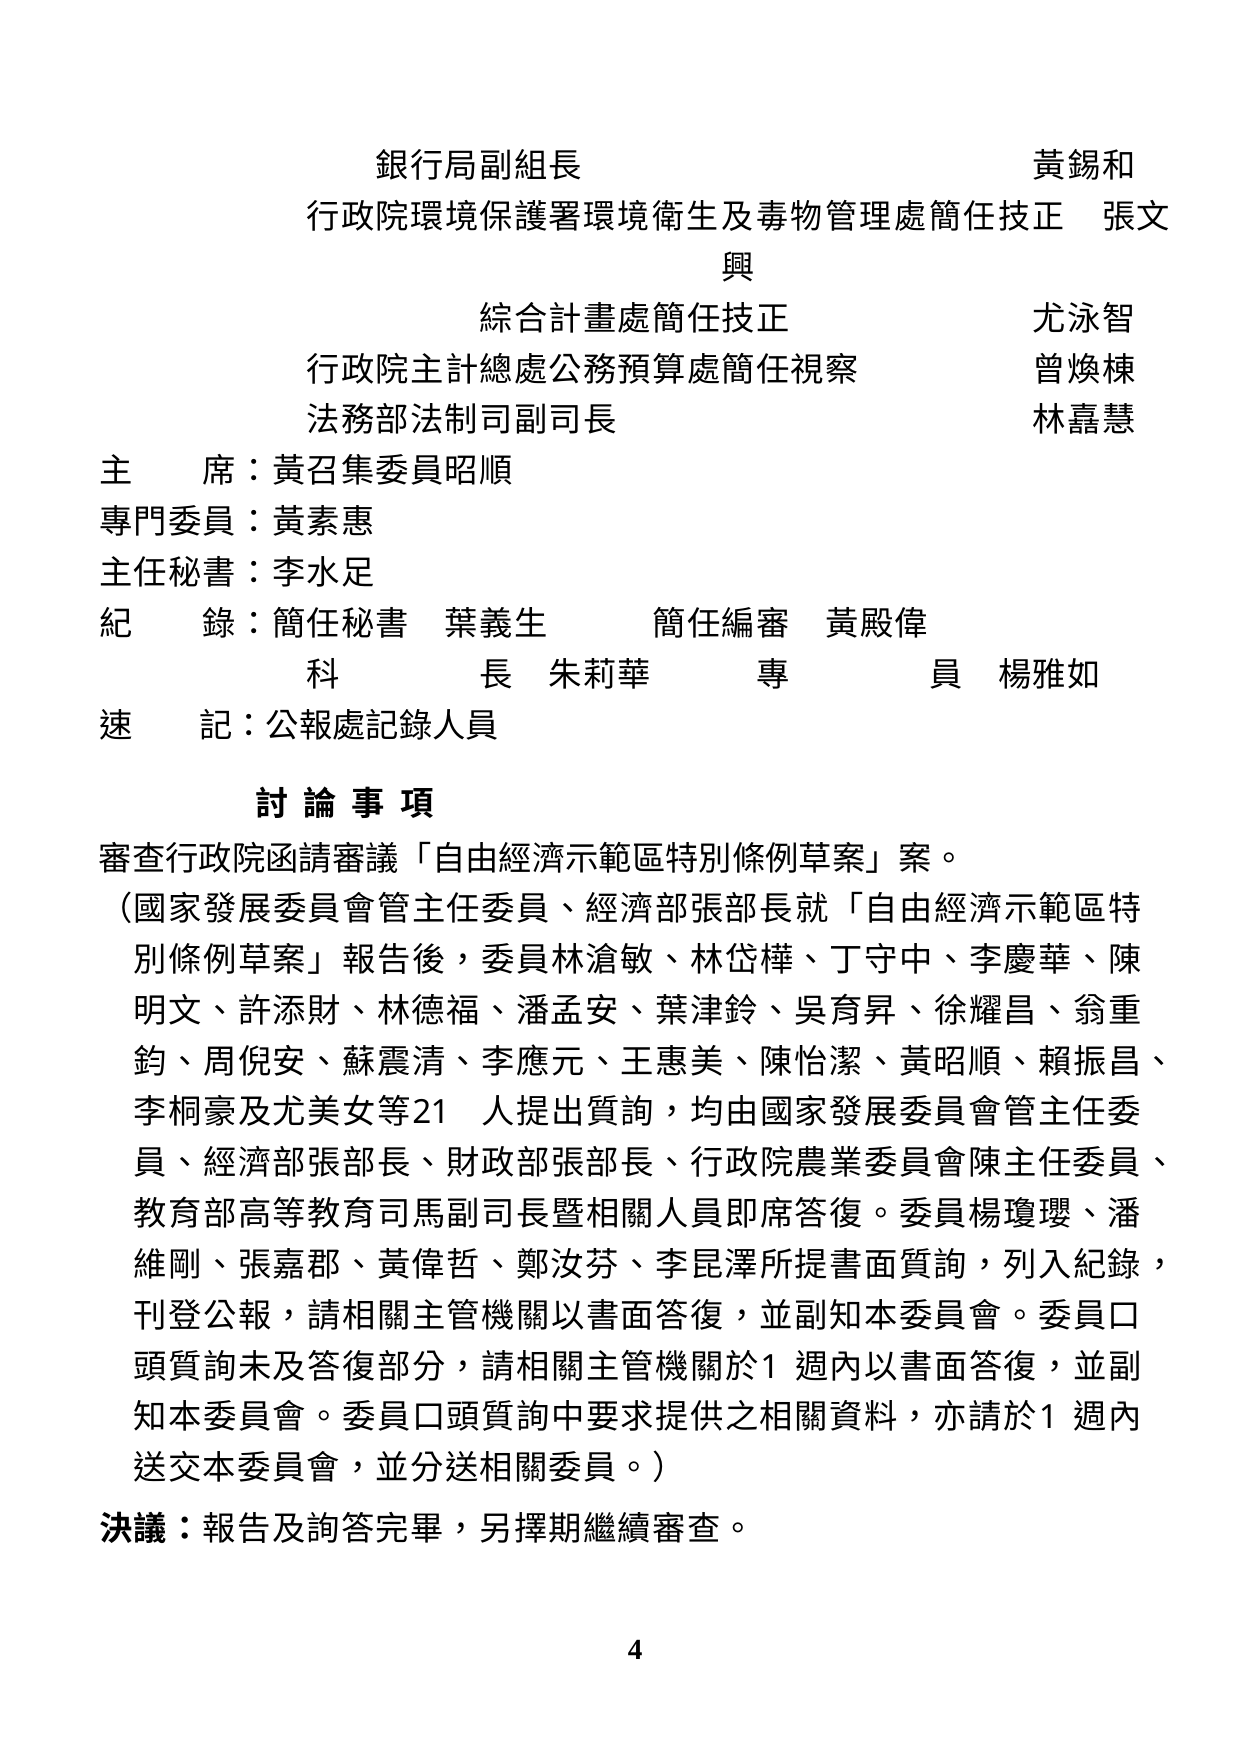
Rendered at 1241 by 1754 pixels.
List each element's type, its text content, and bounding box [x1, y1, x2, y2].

text 科 長 朱莉華 專 員 楊雅如 [272, 646, 1171, 697]
text 行政院環境保護署環境衛生及毒物管理處簡任技正 張文興 [272, 189, 1171, 290]
text 銀行局副組長 黃錫和 [272, 138, 1171, 189]
text 決議：報告及詢答完畢，另擇期繼續審查。 [99, 1501, 1143, 1552]
text 法務部法制司副司長 林嚞慧 [272, 392, 1171, 443]
text 專門委員：黃素惠 [99, 494, 1171, 544]
text 速 記：公報處記錄人員 [99, 697, 1171, 747]
text （國家發展委員會管主任委員、經濟部張部長就「自由經濟示範區特別條例草案」報告後，委員林滄敏、林岱樺、丁守中、李慶華、陳明文、許添財、林德福、潘孟安、葉津鈴、吳育昇、徐耀昌、翁重鈞、周倪安、蘇震清、李應元、王惠美、陳怡潔、黃昭順、賴振昌、李桐豪及尤美女等21人提出質詢，均由國家發展委員會管主任委員、經濟部張部長、財政部張部長、行政院農業委員會陳主任委員、教育部高等教育司馬副司長暨相關人員即席答復。委員楊瓊瓔、潘維剛、張嘉郡、黃偉哲、鄭汝芬、李昆澤所提書面質詢，列入紀錄，刊登公報，請相關主管機關以書面答復，並副知本委員會。委員口頭質詢未及答復部分，請相關主管機關於1週內以書面答復，並副知本委員會。委員口頭質詢中要求提供之相關資料，亦請於1週內送交本委員會，並分送相關委員。） [99, 881, 1143, 1491]
text 審查行政院函請審議「自由經濟示範區特別條例草案」案。 [98, 827, 1143, 881]
text 主任秘書：李水足 [99, 544, 1142, 595]
text 主 席：黃召集委員昭順 [99, 443, 1171, 494]
text 紀 錄：簡任秘書 葉義生 簡任編審 黃殿偉 [99, 595, 1186, 646]
text 討 論 事 項 [99, 772, 1171, 827]
text 行政院主計總處公務預算處簡任視察 曾煥棟 [272, 341, 1171, 392]
text 綜合計畫處簡任技正 尤泳智 [272, 290, 1171, 341]
